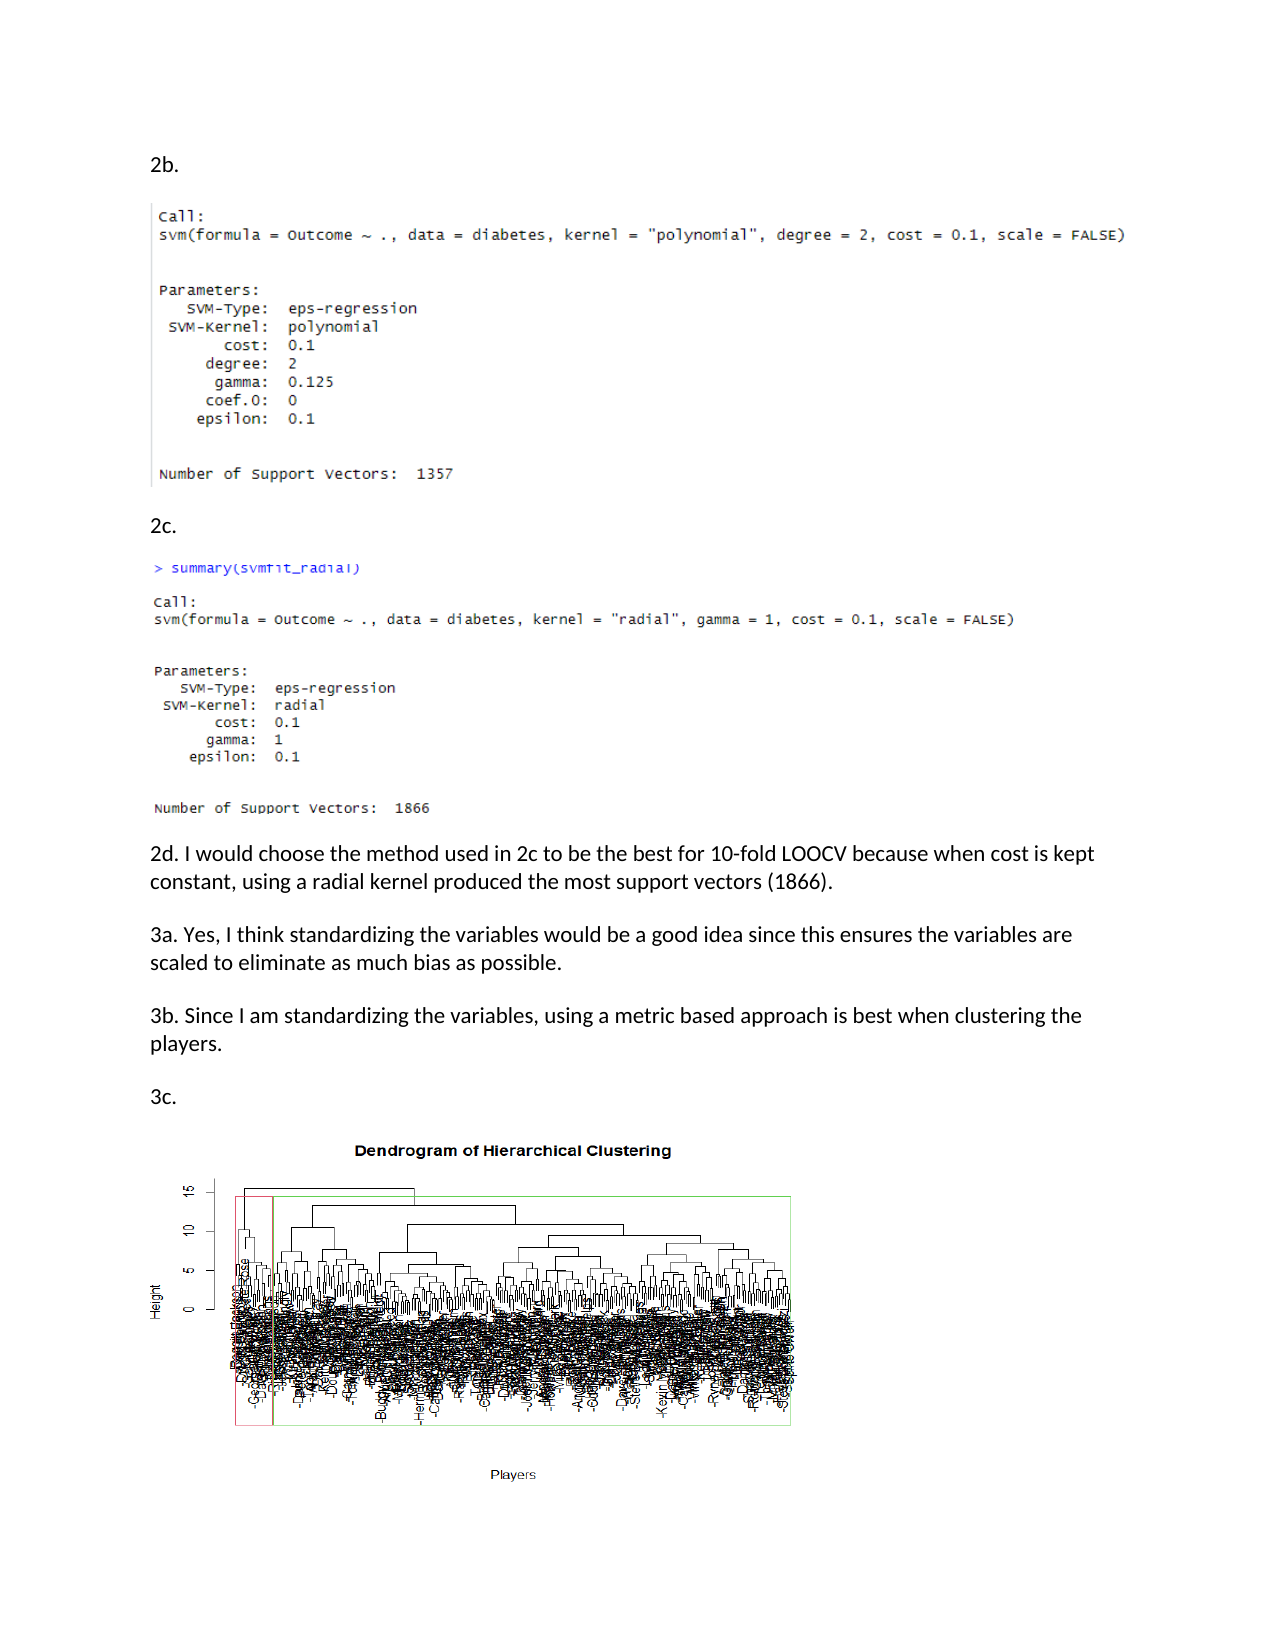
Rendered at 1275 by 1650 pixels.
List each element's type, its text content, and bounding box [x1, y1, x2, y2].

text 3a. Yes, I think standardizing the variables would be a good idea since this ensures the variables are scaled to eliminate as much bias as possible. [150, 920, 1125, 976]
picture [150, 1135, 799, 1484]
text 2b. [150, 150, 1125, 178]
text 2c. [150, 511, 1125, 539]
text 2d. I would choose the method used in 2c to be the best for 10-fold LOOCV because when cost is kept constant, using a radial kernel produced the most support vectors (1866). [150, 839, 1125, 895]
picture [150, 564, 1015, 814]
picture [150, 203, 1125, 487]
text 3b. Since I am standardizing the variables, using a metric based approach is best when clustering the players. [150, 1001, 1125, 1057]
text 3c. [150, 1082, 1125, 1110]
